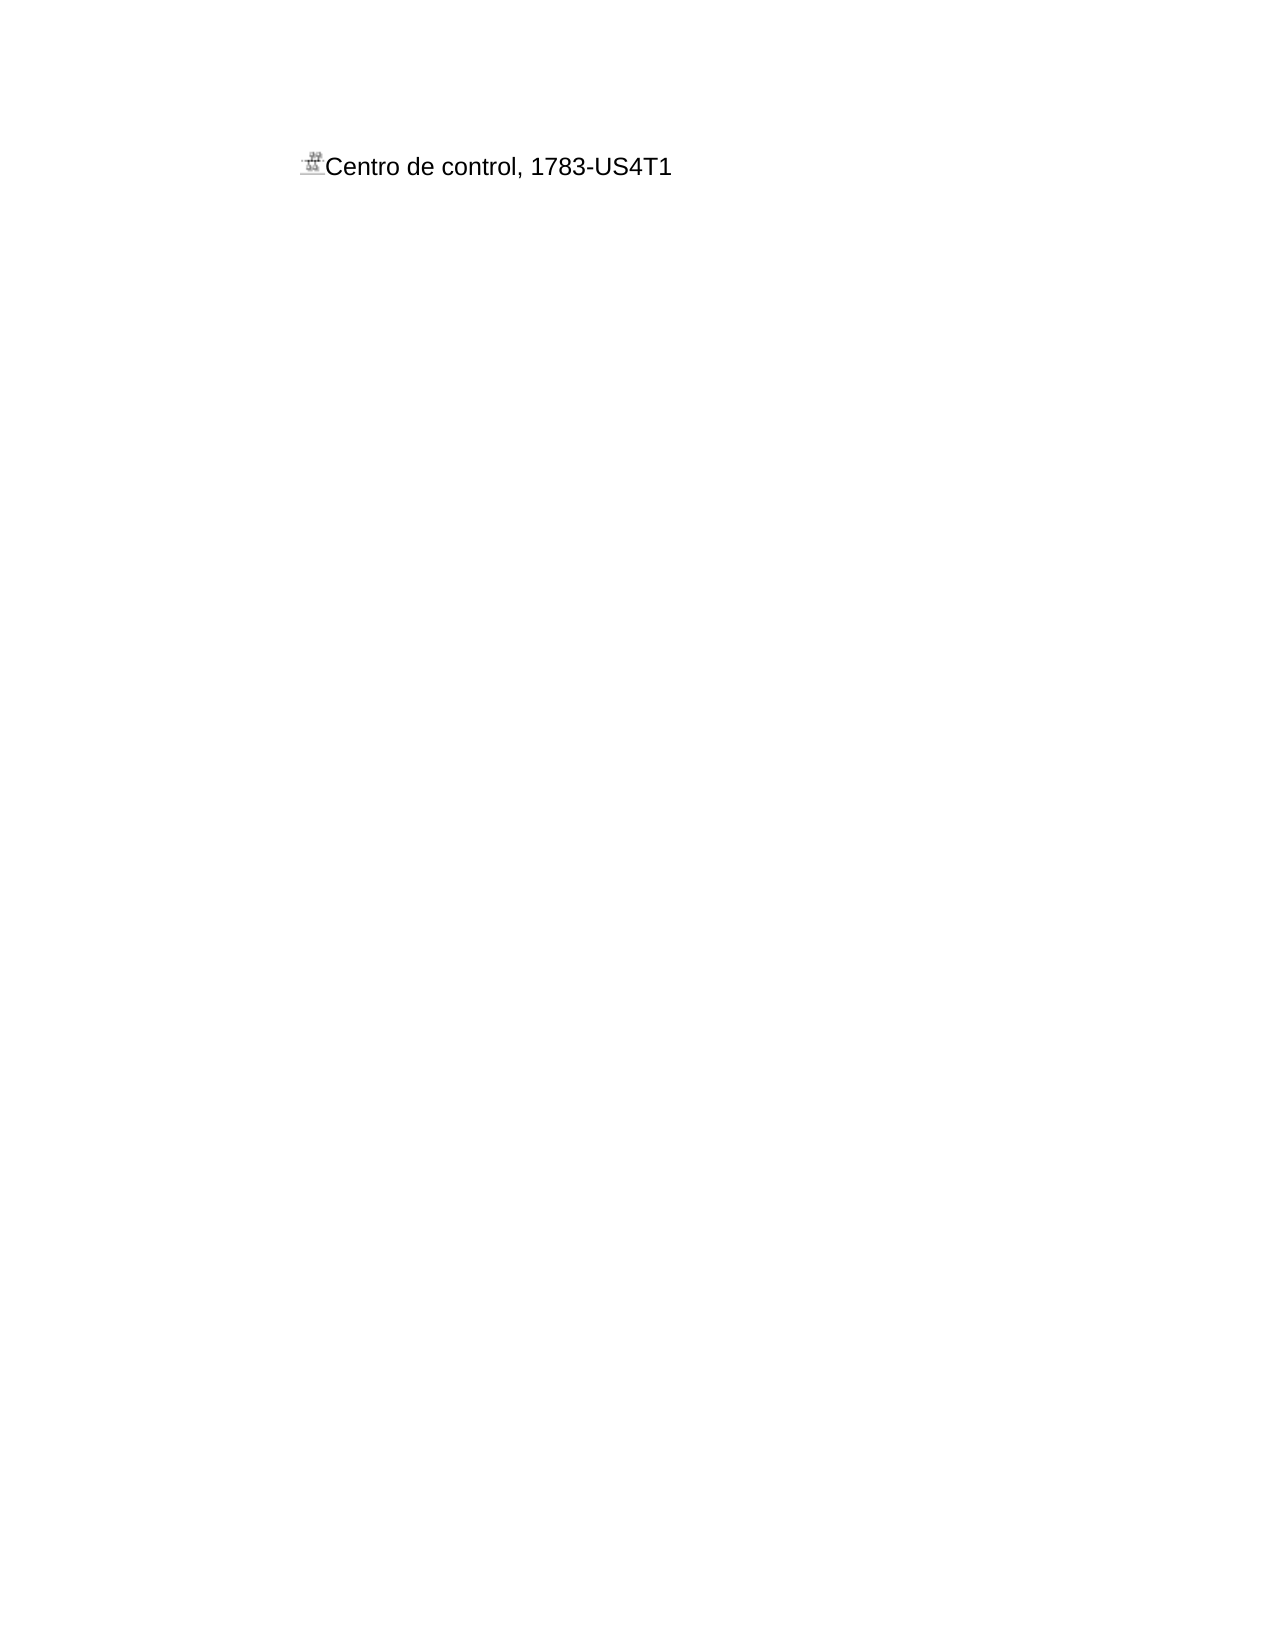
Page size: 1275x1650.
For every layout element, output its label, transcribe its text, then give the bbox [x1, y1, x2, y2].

text Centro de control, 1783-US4T1 [150, 150, 1125, 180]
